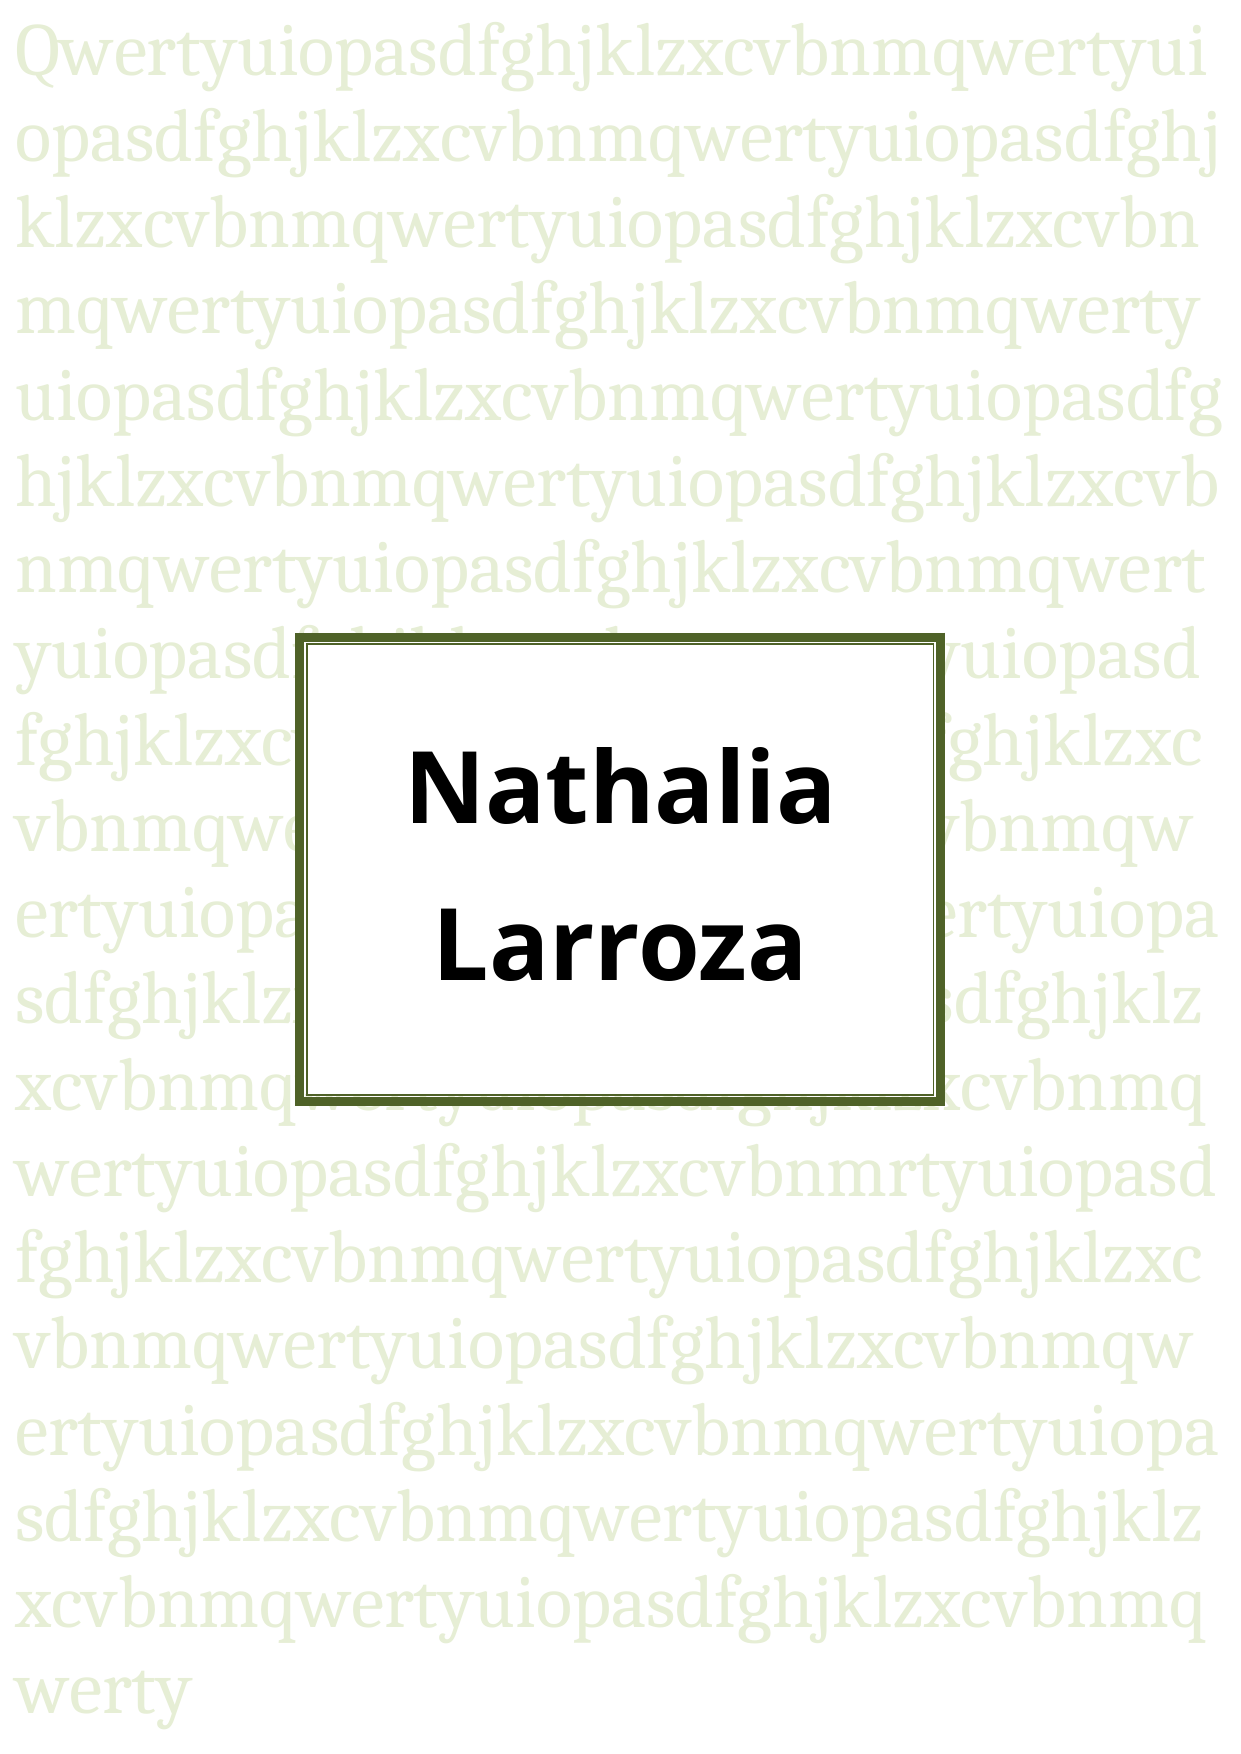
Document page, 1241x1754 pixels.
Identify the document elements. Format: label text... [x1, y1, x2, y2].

table_header Nathalia Larroza [308, 645, 933, 1094]
